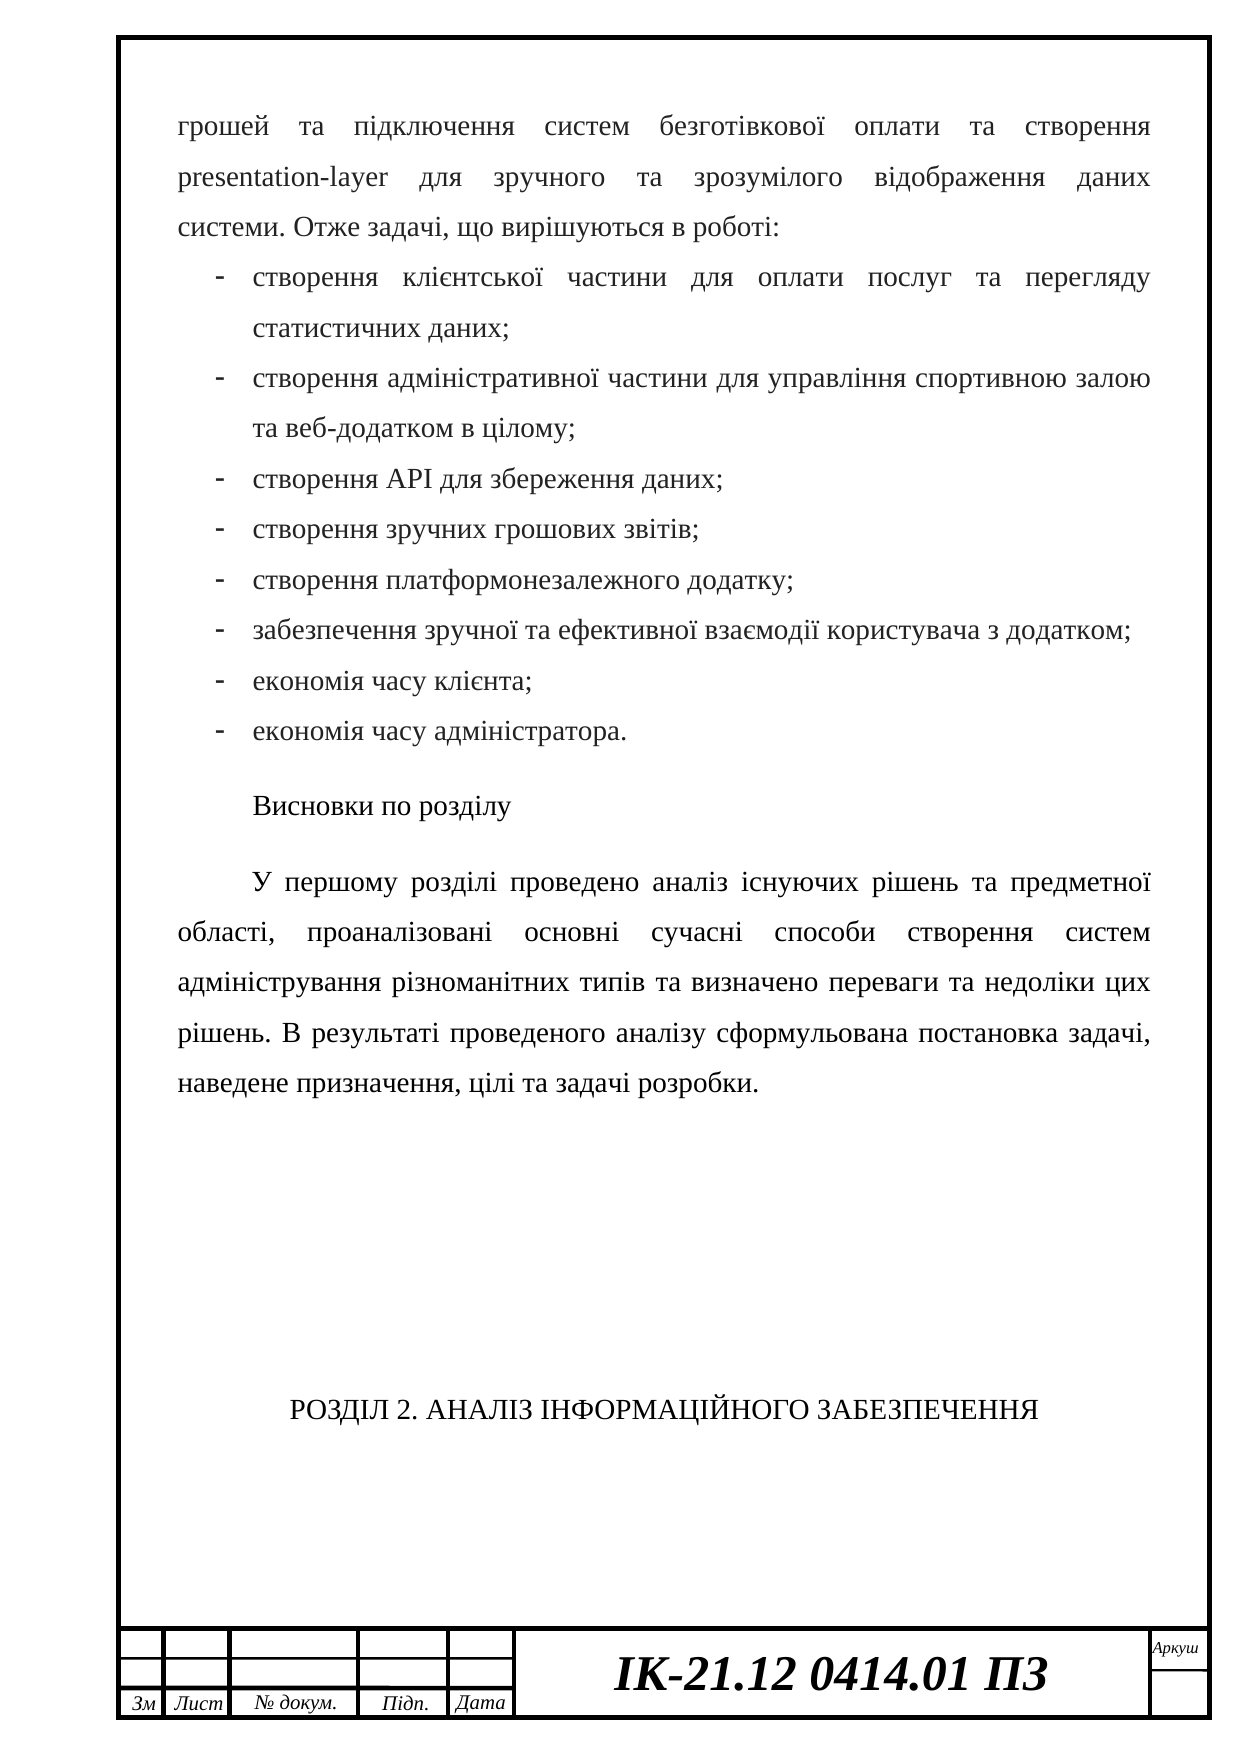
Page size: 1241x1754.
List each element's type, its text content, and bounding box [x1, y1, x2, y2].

list забезпечення зручної та ефективної взаємодії користувача з додатком; [215, 612, 1152, 646]
list створення АРІ для збереження даних; [215, 461, 1152, 494]
list створення зручних грошових звітів; [215, 511, 1152, 545]
list створення клієнтської частини для оплати послуг та перегляду статистичних даних; [215, 259, 1152, 343]
list економія часу адміністратора. [215, 713, 1152, 747]
subtitle Висновки по розділу [177, 788, 1152, 822]
list створення платформонезалежного додатку; [215, 562, 1152, 595]
text У першому розділі проведено аналіз існуючих рішень та предметної області, проаналізовані основні сучасні способи створення систем адміністрування різноманітних типів та визначено переваги та недоліки цих рішень. В результаті проведеного аналізу сформульована постановка задачі, наведене призначення, цілі та задачі розробки. [177, 864, 1152, 1098]
list створення адміністративної частини для управління спортивною залою та веб-додатком в цілому; [215, 360, 1152, 444]
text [177, 108, 1152, 243]
subtitle РОЗДІЛ 2. АНАЛІЗ ІНФОРМАЦІЙНОГО ЗАБЕЗПЕЧЕННЯ [177, 1392, 1152, 1425]
list економія часу клієнта; [215, 663, 1152, 696]
